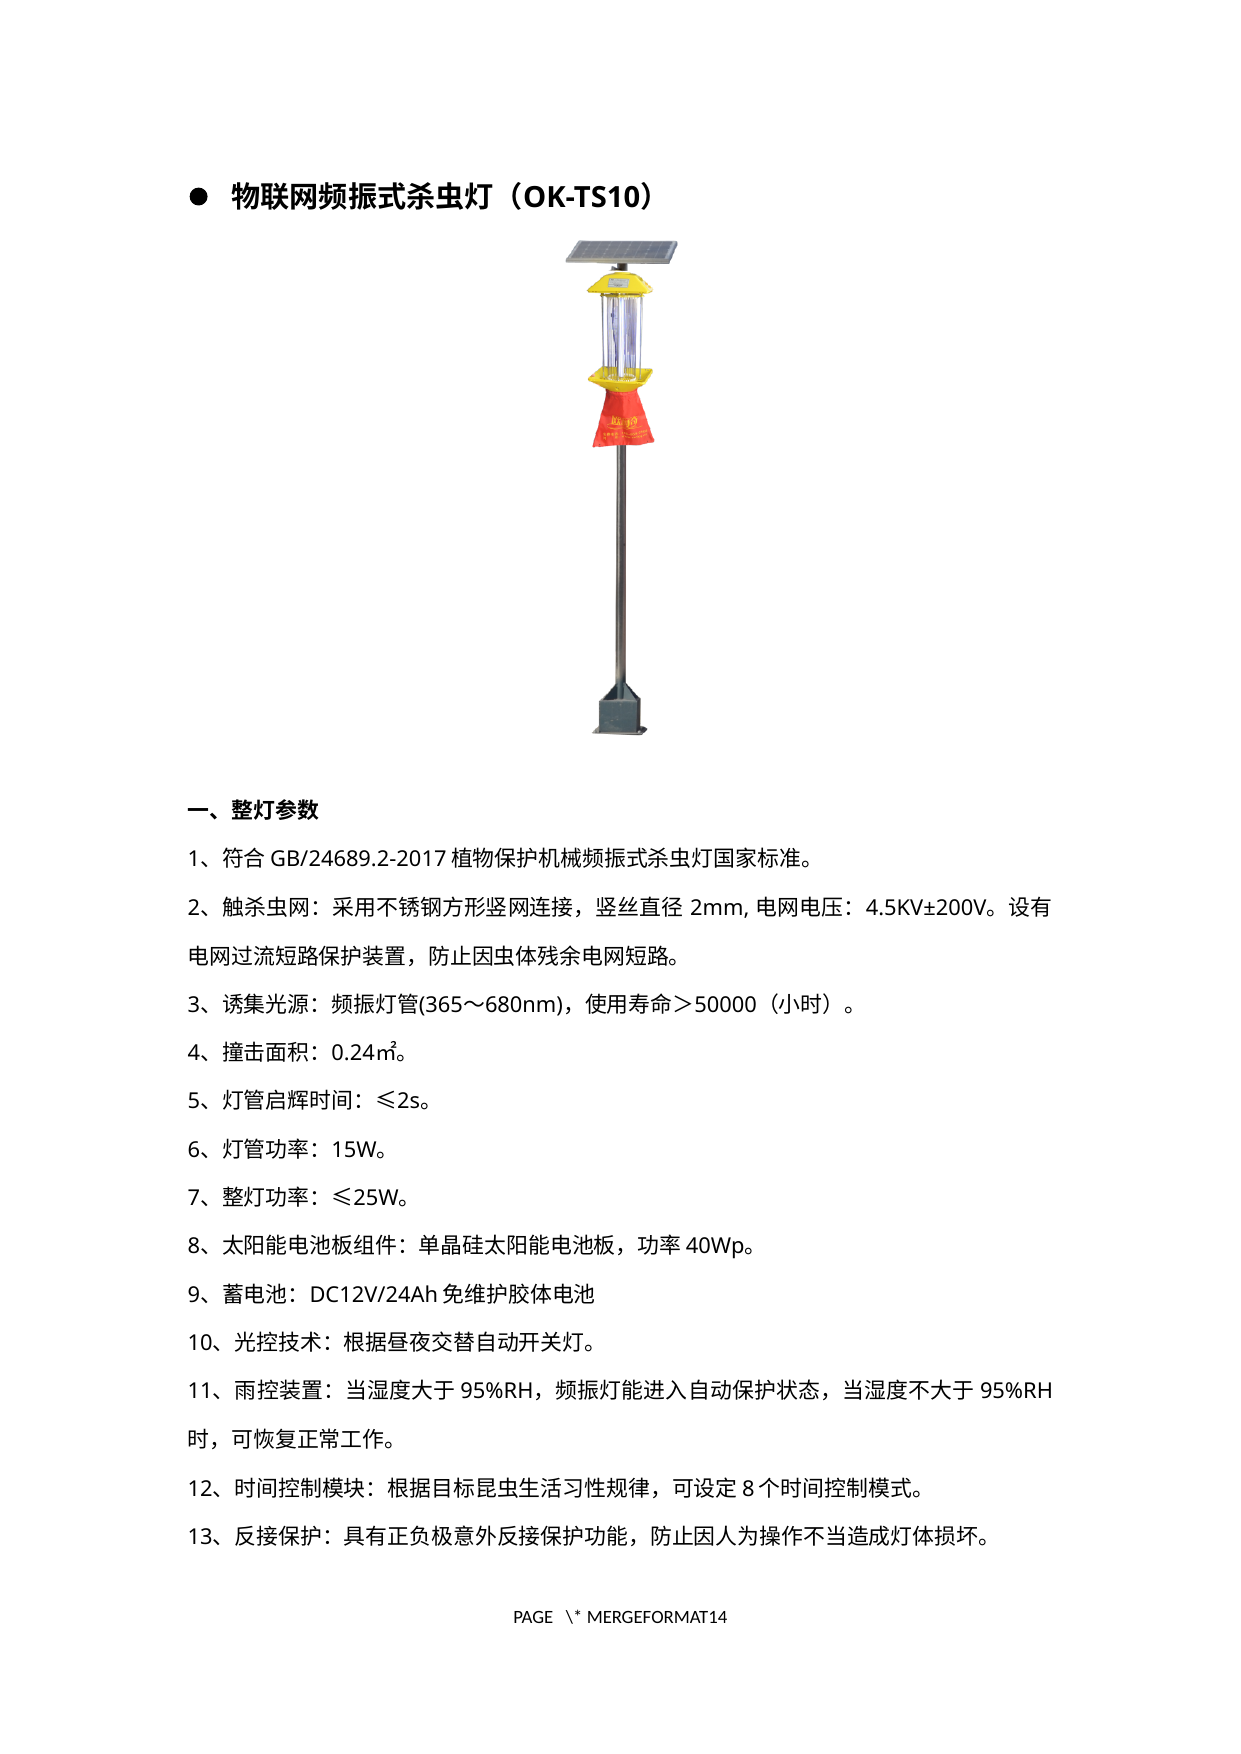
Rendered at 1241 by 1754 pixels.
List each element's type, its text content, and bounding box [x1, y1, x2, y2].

list 物联网频振式杀虫灯（OK-TS10） [187, 162, 1053, 227]
text 10、光控技术：根据昼夜交替自动开关灯。 [187, 1325, 1053, 1357]
text 5、灯管启辉时间：≤2s。 [187, 1083, 1053, 1116]
text 13、反接保护：具有正负极意外反接保护功能，防止因人为操作不当造成灯体损坏。 [187, 1519, 1053, 1551]
text 9、蓄电池：DC12V/24Ah免维护胶体电池 [187, 1277, 1053, 1309]
text 一、整灯参数 [187, 793, 1053, 825]
text 8、太阳能电池板组件：单晶硅太阳能电池板，功率40Wp。 [187, 1228, 1053, 1261]
picture [517, 227, 724, 742]
text 1、符合GB/24689.2-2017植物保护机械频振式杀虫灯国家标准。 [187, 841, 1053, 874]
text 12、时间控制模块：根据目标昆虫生活习性规律，可设定8个时间控制模式。 [187, 1470, 1053, 1503]
text 11、雨控装置：当湿度大于95%RH，频振灯能进入自动保护状态，当湿度不大于95%RH时，可恢复正常工作。 [187, 1373, 1053, 1454]
text 4、撞击面积：0.24㎡。 [187, 1035, 1053, 1067]
text 6、灯管功率：15W。 [187, 1132, 1053, 1164]
text 3、诱集光源：频振灯管(365～680nm)，使用寿命＞50000（小时）。 [187, 987, 1053, 1019]
text 7、整灯功率：≤25W。 [187, 1180, 1053, 1212]
text 2、触杀虫网：采用不锈钢方形竖网连接，竖丝直径2mm, 电网电压：4.5KV±200V。设有电网过流短路保护装置，防止因虫体残余电网短路。 [187, 889, 1053, 971]
